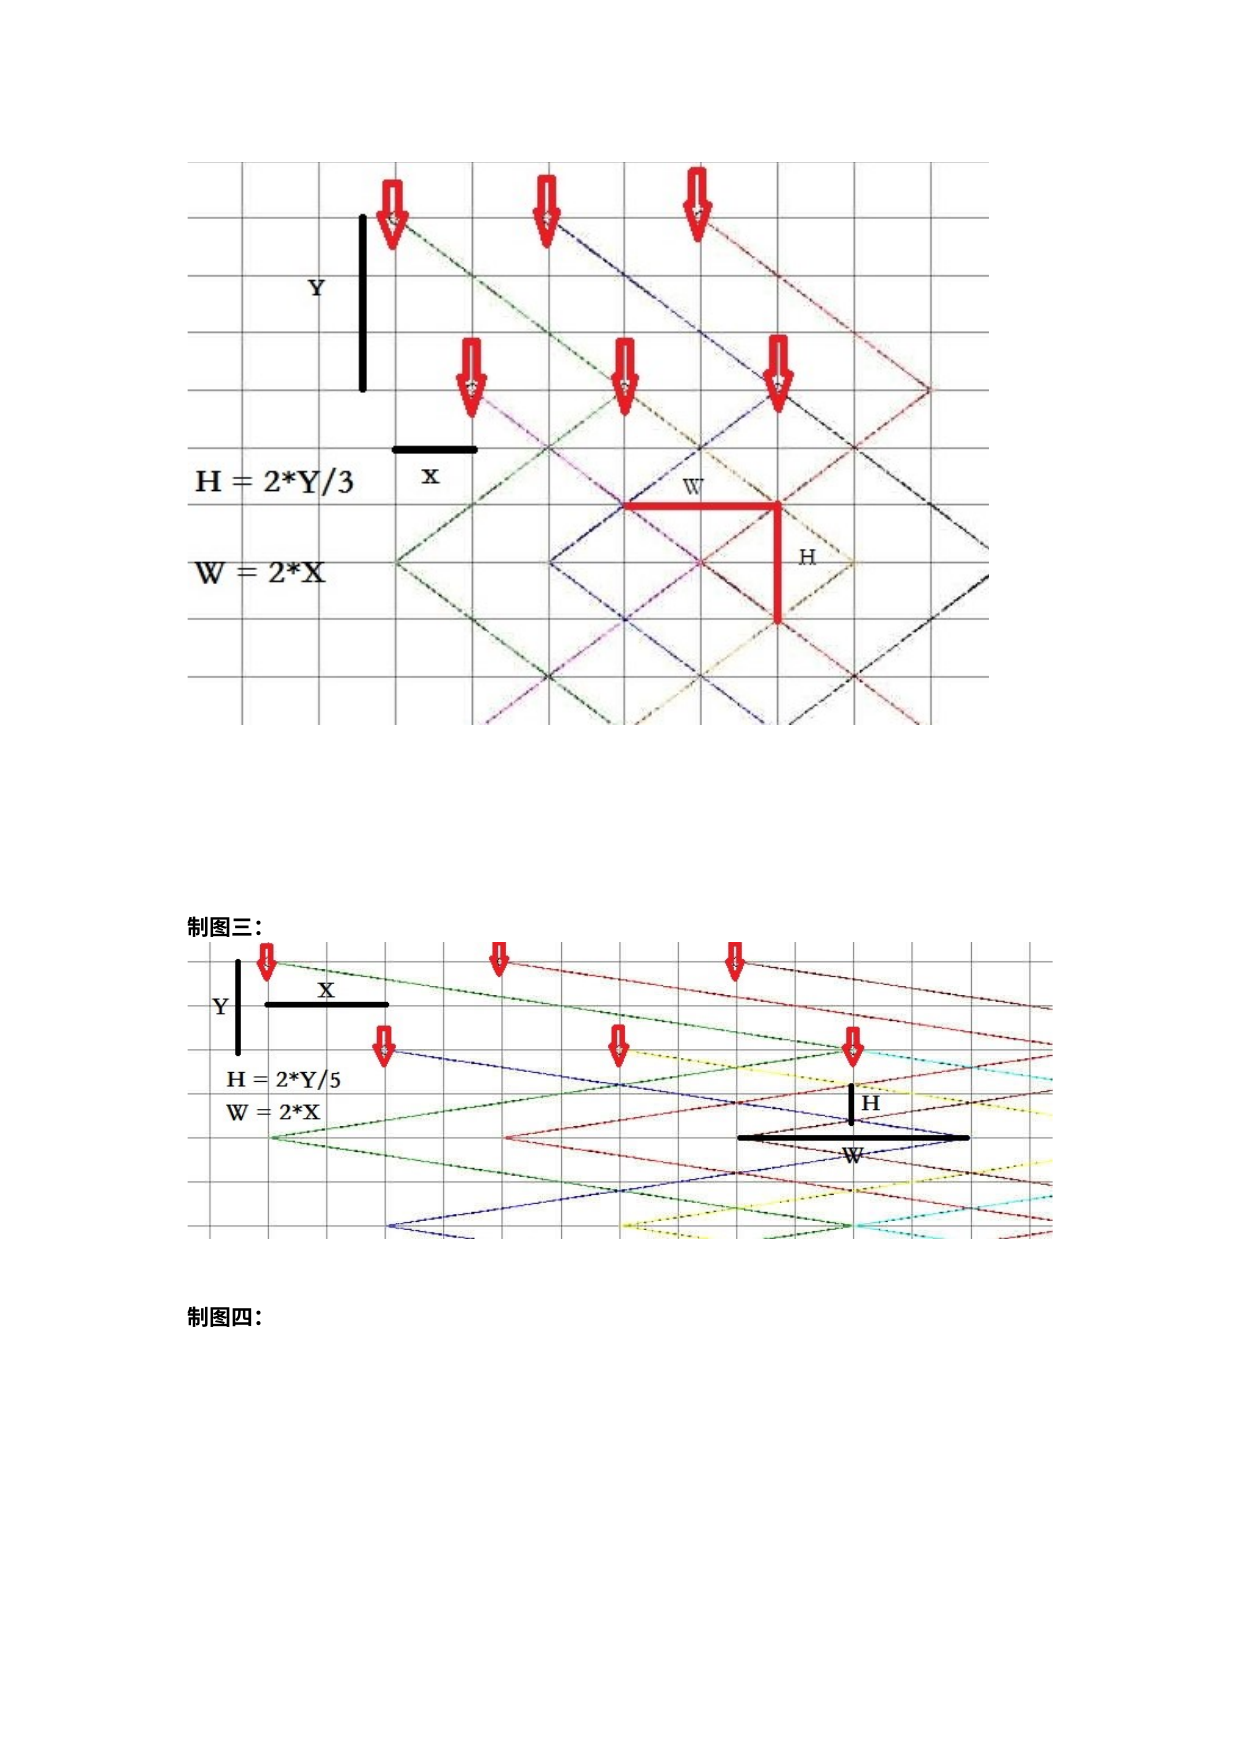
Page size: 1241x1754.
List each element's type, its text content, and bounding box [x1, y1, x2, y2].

text 制图四： [187, 1299, 1053, 1332]
text 制图三： [187, 909, 1053, 942]
picture [187, 942, 1053, 1239]
picture [187, 162, 989, 725]
